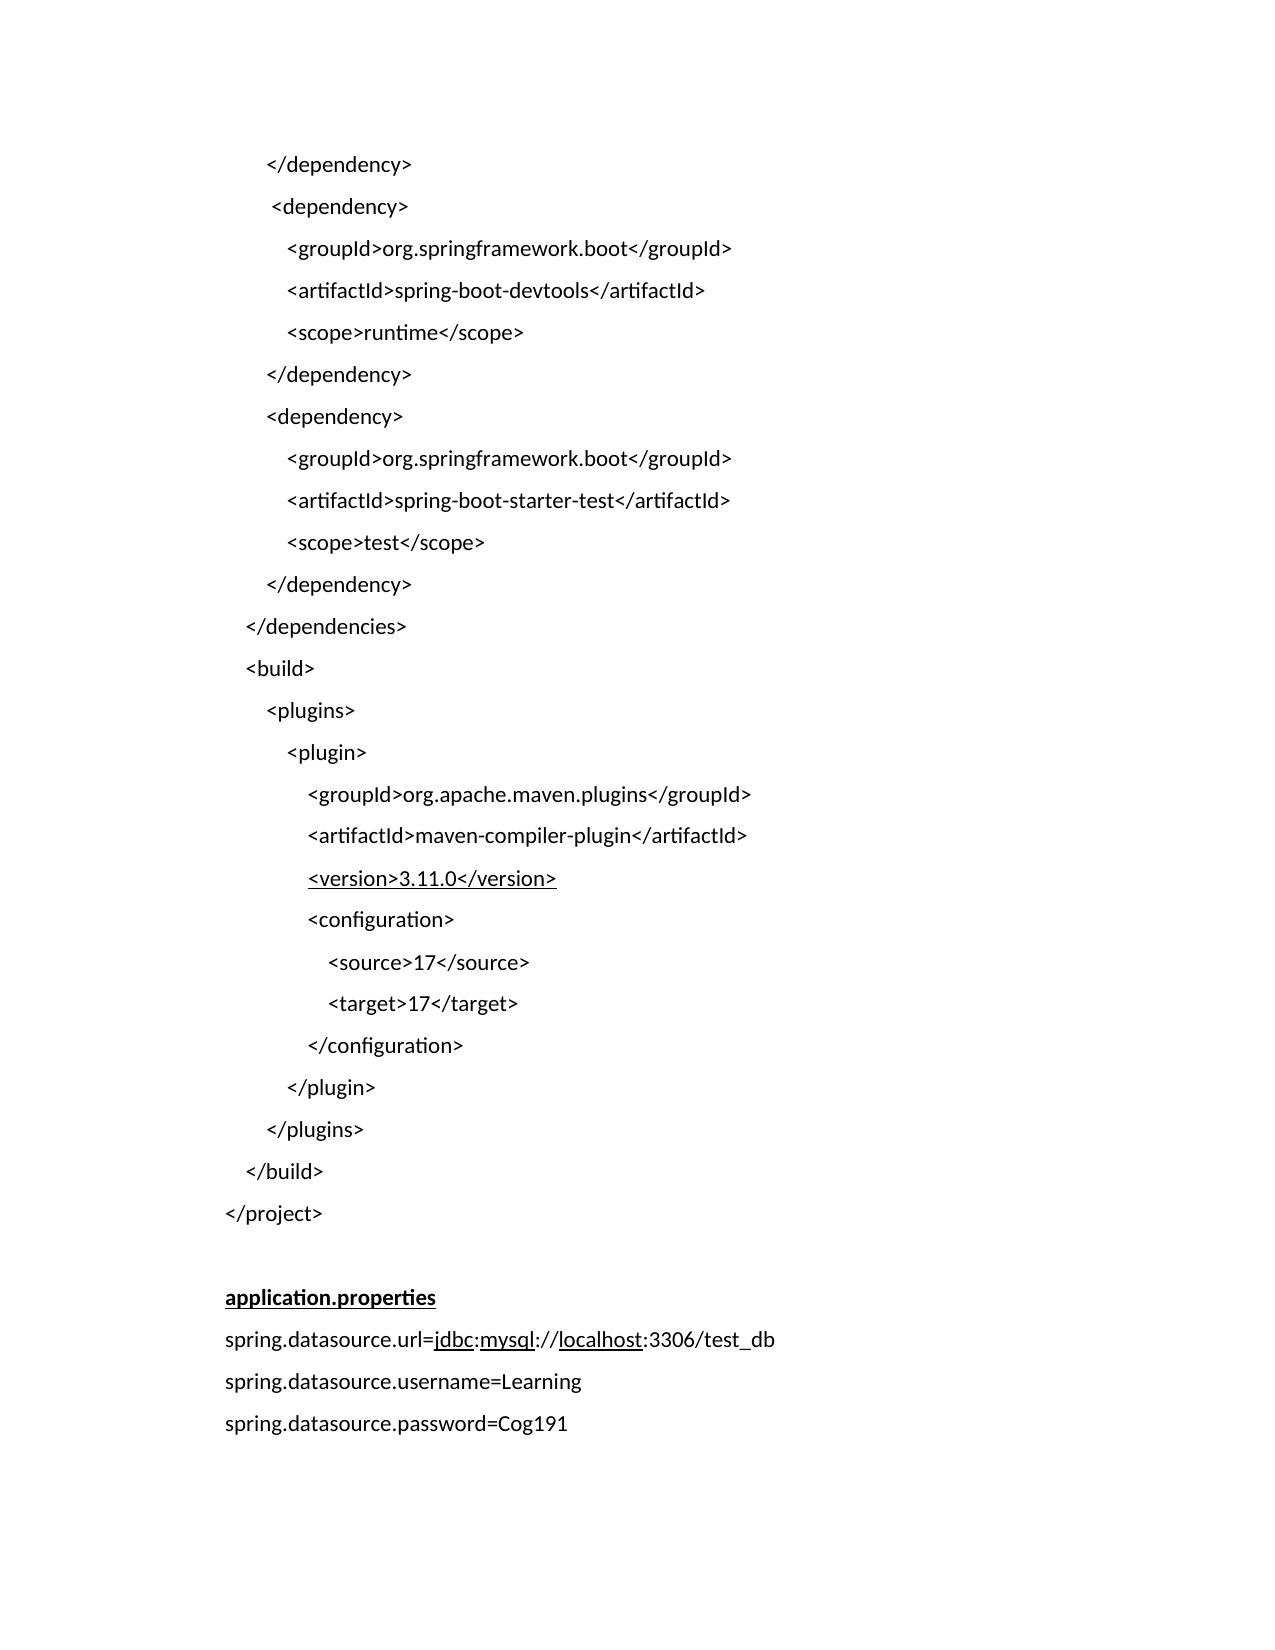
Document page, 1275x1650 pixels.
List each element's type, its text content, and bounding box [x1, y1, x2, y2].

list <target>17</target> [225, 989, 1125, 1018]
list <plugin> [225, 738, 1125, 766]
list </plugins> [225, 1116, 1125, 1143]
list spring.datasource.url=jdbc:mysql://localhost:3306/test_db [225, 1325, 1125, 1353]
list <groupId>org.springframework.boot</groupId> [225, 234, 1125, 262]
list <groupId>org.apache.maven.plugins</groupId> [225, 780, 1125, 808]
list </dependency> [225, 570, 1125, 598]
list </dependencies> [225, 612, 1125, 640]
list </plugin> [225, 1073, 1125, 1102]
list <scope>test</scope> [225, 528, 1125, 556]
list <artifactId>spring-boot-starter-test</artifactId> [225, 486, 1125, 514]
list </configuration> [225, 1032, 1125, 1059]
list </build> [225, 1157, 1125, 1186]
list <configuration> [225, 906, 1125, 934]
list <scope>runtime</scope> [225, 318, 1125, 346]
list spring.datasource.password=Cog191 [225, 1409, 1125, 1437]
list spring.datasource.username=Learning [225, 1367, 1125, 1395]
list </project> [225, 1199, 1125, 1227]
list <groupId>org.springframework.boot</groupId> [225, 444, 1125, 472]
list application.properties [225, 1283, 1125, 1311]
list <version>3.11.0</version> [225, 864, 1125, 892]
list </dependency> [225, 150, 1125, 178]
list </dependency> [225, 360, 1125, 388]
list <source>17</source> [225, 948, 1125, 976]
list <build> [225, 654, 1125, 682]
list <plugins> [225, 696, 1125, 724]
list <artifactId>maven-compiler-plugin</artifactId> [225, 822, 1125, 850]
list <artifactId>spring-boot-devtools</artifactId> [225, 276, 1125, 304]
list <dependency> [225, 192, 1125, 220]
list <dependency> [225, 402, 1125, 430]
